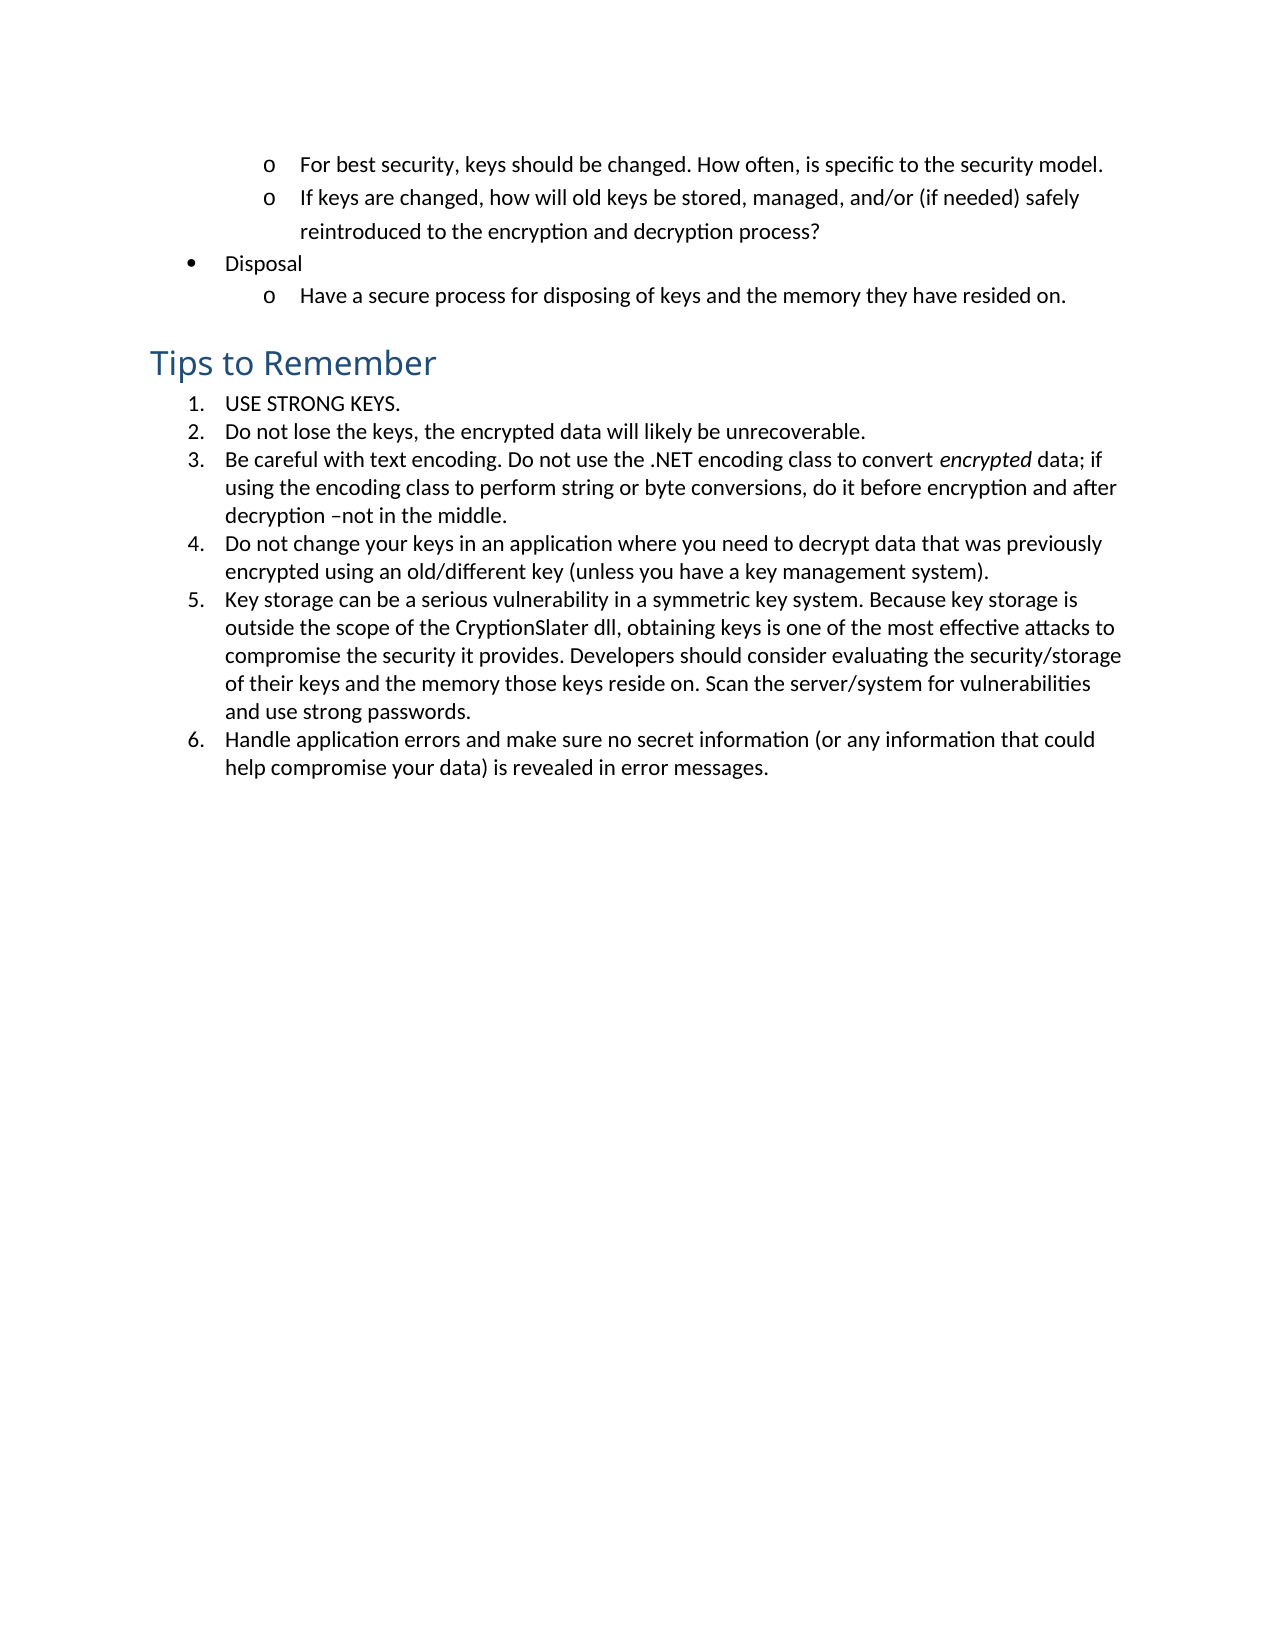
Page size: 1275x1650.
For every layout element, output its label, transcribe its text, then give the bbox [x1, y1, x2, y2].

list Key storage can be a serious vulnerability in a symmetric key system. Because key storage is outside the scope of the CryptionSlater dll, obtaining keys is one of the most effective attacks to compromise the security it provides. Developers should consider evaluating the security/storage of their keys and the memory those keys reside on. Scan the server/system for vulnerabilities and use strong passwords. [187, 585, 1125, 725]
subtitle Tips to Remember [150, 340, 1125, 385]
list Do not lose the keys, the encrypted data will likely be unrecoverable. [187, 417, 1125, 445]
list Handle application errors and make sure no secret information (or any information that could help compromise your data) is revealed in error messages. [187, 725, 1125, 781]
list For best security, keys should be changed. How often, is specific to the security model. [262, 150, 1125, 179]
list Have a secure process for disposing of keys and the memory they have resided on. [262, 281, 1125, 310]
list If keys are changed, how will old keys be stored, managed, and/or (if needed) safely reintroduced to the encryption and decryption process? [262, 183, 1125, 245]
list Disposal [187, 249, 1125, 277]
list USE STRONG KEYS. [187, 389, 1125, 417]
list Be careful with text encoding. Do not use the .NET encoding class to convert encrypted data; if using the encoding class to perform string or byte conversions, do it before encryption and after decryption –not in the middle. [187, 445, 1125, 529]
list Do not change your keys in an application where you need to decrypt data that was previously encrypted using an old/different key (unless you have a key management system). [187, 529, 1125, 585]
